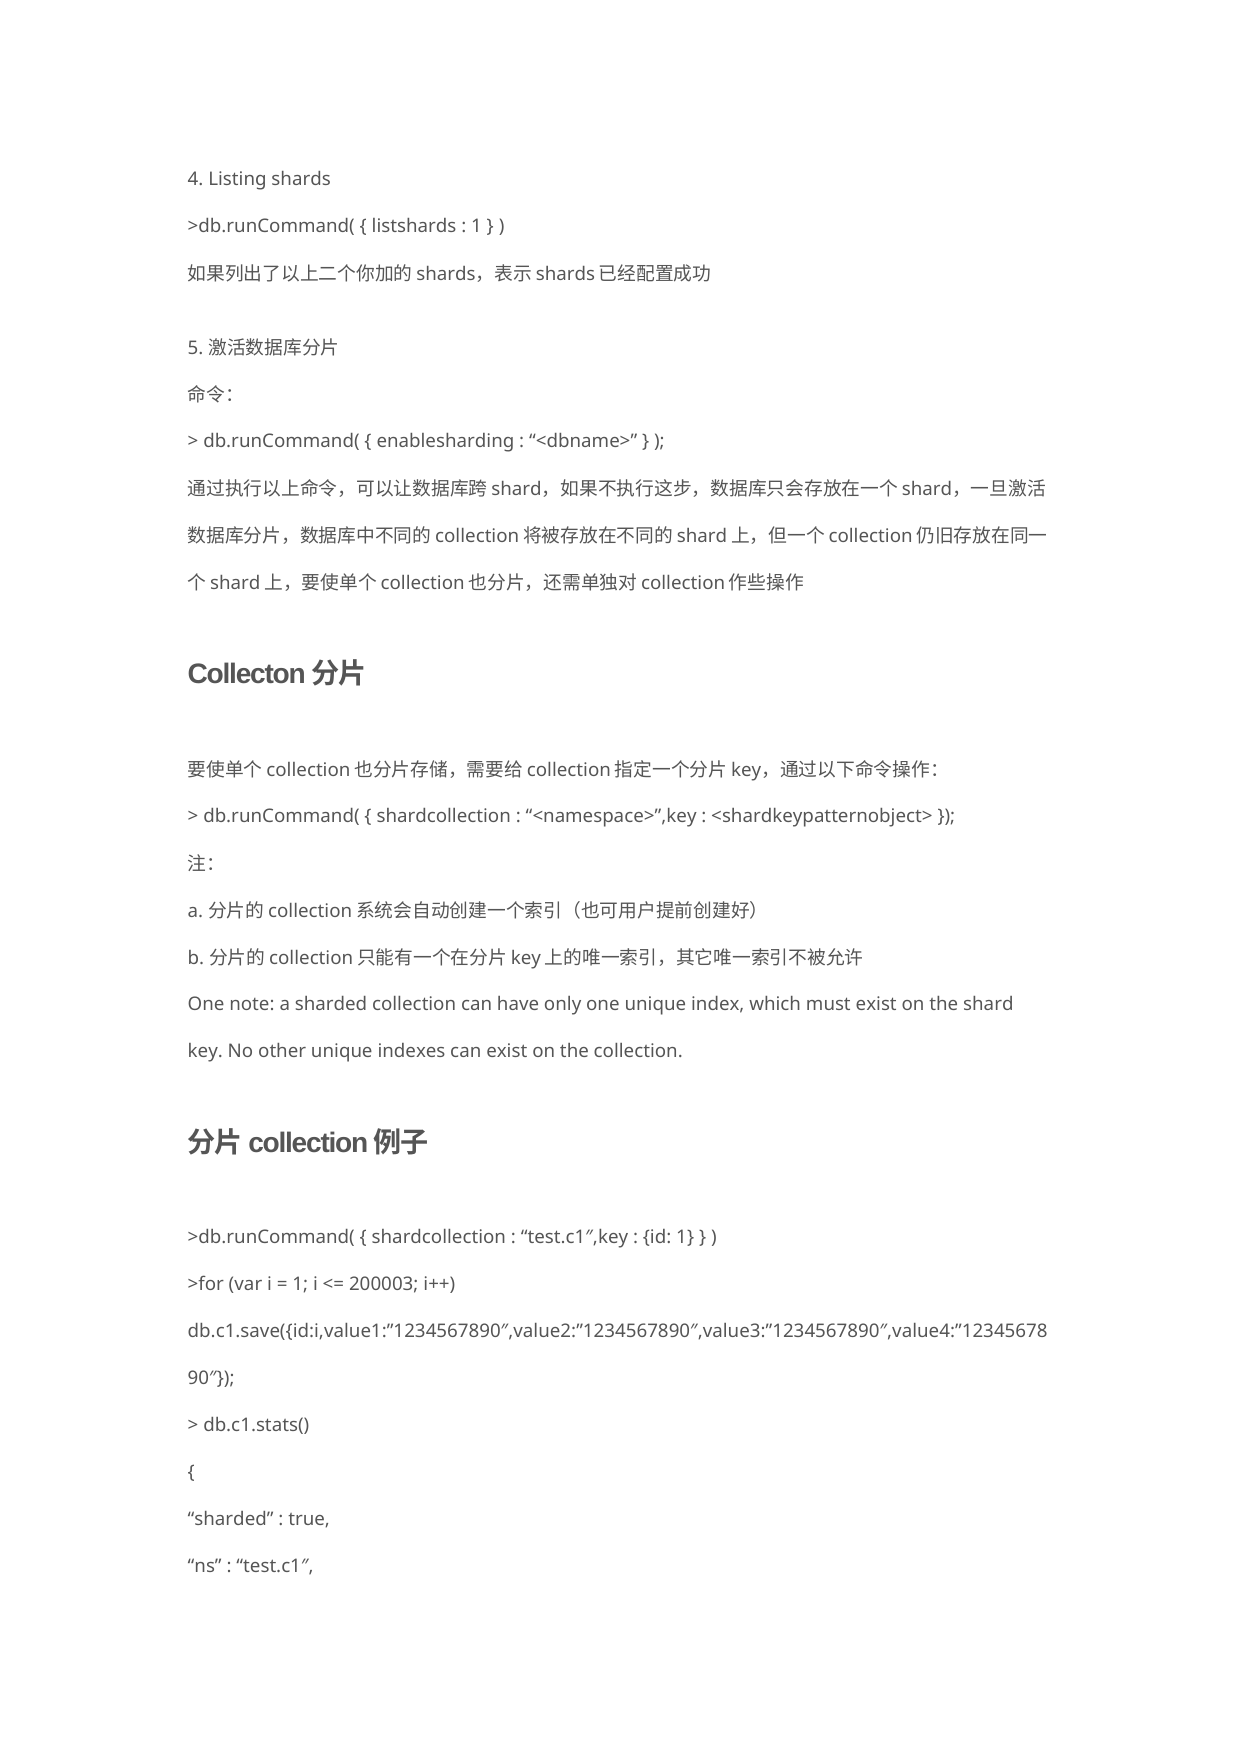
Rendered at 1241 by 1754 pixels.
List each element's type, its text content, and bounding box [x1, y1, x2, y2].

text 4. Listing shards >db.runCommand( { listshards : 1 } ) 如果列出了以上二个你加的shards，表示shards已经配置成功 [187, 162, 1053, 289]
text 分片collection例子 [187, 1107, 1053, 1172]
text 5. 激活数据库分片 命令： > db.runCommand( { enablesharding : “<dbname>” } ); 通过执行以上命令，可以让数据库跨shard，如果不执行这步，数据库只会存放在一个shard，一旦激活数据库分片，数据库中不同的collection将被存放在不同的shard上，但一个collection仍旧存放在同一个shard上，要使单个collection也分片，还需单独对collection作些操作 [187, 330, 1053, 598]
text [187, 1220, 1053, 1582]
text Collecton分片 [187, 639, 1053, 704]
text 要使单个collection也分片存储，需要给collection指定一个分片key，通过以下命令操作： > db.runCommand( { shardcollection : “<namespace>”,key : <shardkeypatternobject> }); 注： a. 分片的collection系统会自动创建一个索引（也可用户提前创建好） b. 分片的collection只能有一个在分片key上的唯一索引，其它唯一索引不被允许 One note: a sharded collection can have only one unique index, which must exist on the shard key. No other unique indexes can exist on the collection. [187, 752, 1053, 1067]
